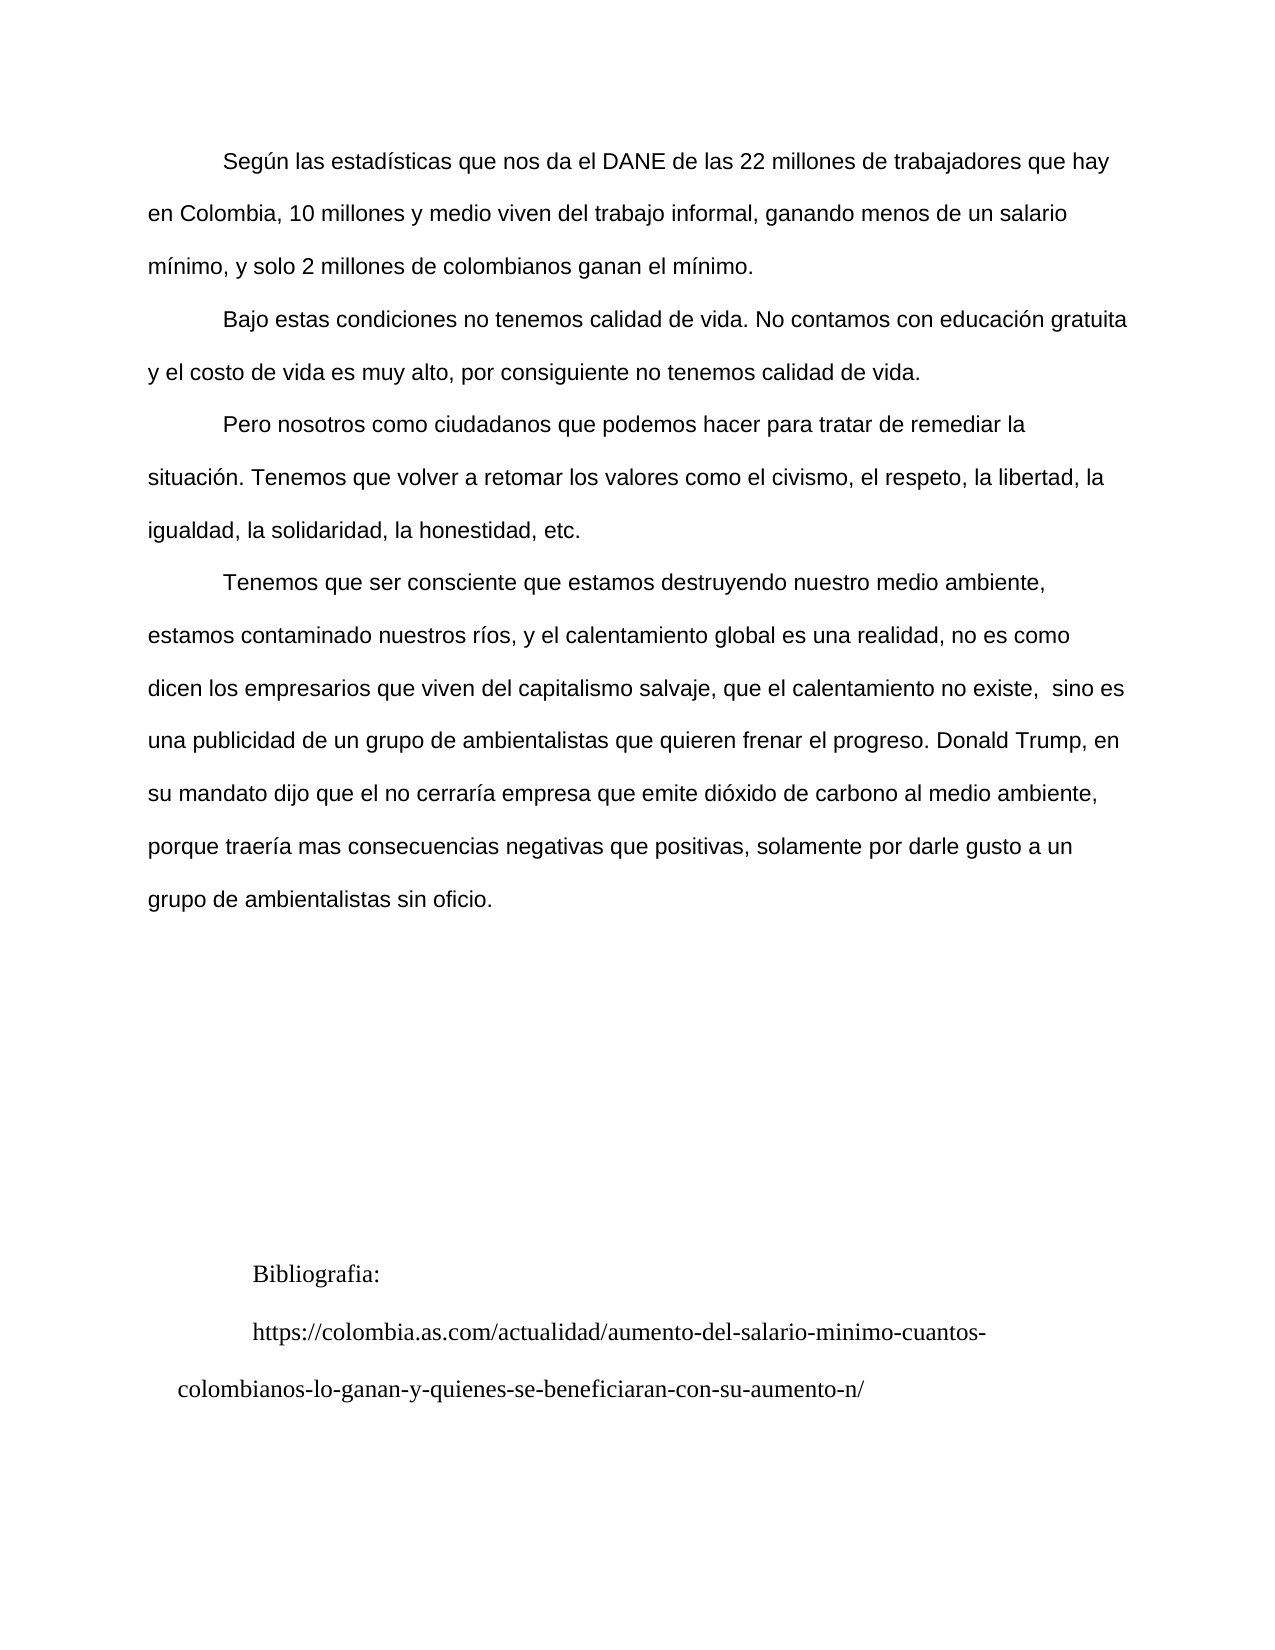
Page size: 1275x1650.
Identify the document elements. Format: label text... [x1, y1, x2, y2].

text Bibliografia: [177, 1259, 1052, 1288]
text Según las estadísticas que nos da el DANE de las 22 millones de trabajadores que hay en Colombia, 10 millones y medio viven del trabajo informal, ganando menos de un salario mínimo, y solo 2 millones de colombianos ganan el mínimo. [148, 148, 1127, 279]
text https://colombia.as.com/actualidad/aumento-del-salario-minimo-cuantos-colombianos-lo-ganan-y-quienes-se-beneficiaran-con-su-aumento-n/ [177, 1317, 1052, 1403]
text Bajo estas condiciones no tenemos calidad de vida. No contamos con educación gratuita y el costo de vida es muy alto, por consiguiente no tenemos calidad de vida. [148, 306, 1127, 385]
text Pero nosotros como ciudadanos que podemos hacer para tratar de remediar la situación. Tenemos que volver a retomar los valores como el civismo, el respeto, la libertad, la igualdad, la solidaridad, la honestidad, etc. [148, 411, 1127, 543]
text Tenemos que ser consciente que estamos destruyendo nuestro medio ambiente, estamos contaminado nuestros ríos, y el calentamiento global es una realidad, no es como dicen los empresarios que viven del capitalismo salvaje, que el calentamiento no existe, sino es una publicidad de un grupo de ambientalistas que quieren frenar el progreso. Donald Trump, en su mandato dijo que el no cerraría empresa que emite dióxido de carbono al medio ambiente, porque traería mas consecuencias negativas que positivas, solamente por darle gusto a un grupo de ambientalistas sin oficio. [148, 569, 1127, 912]
